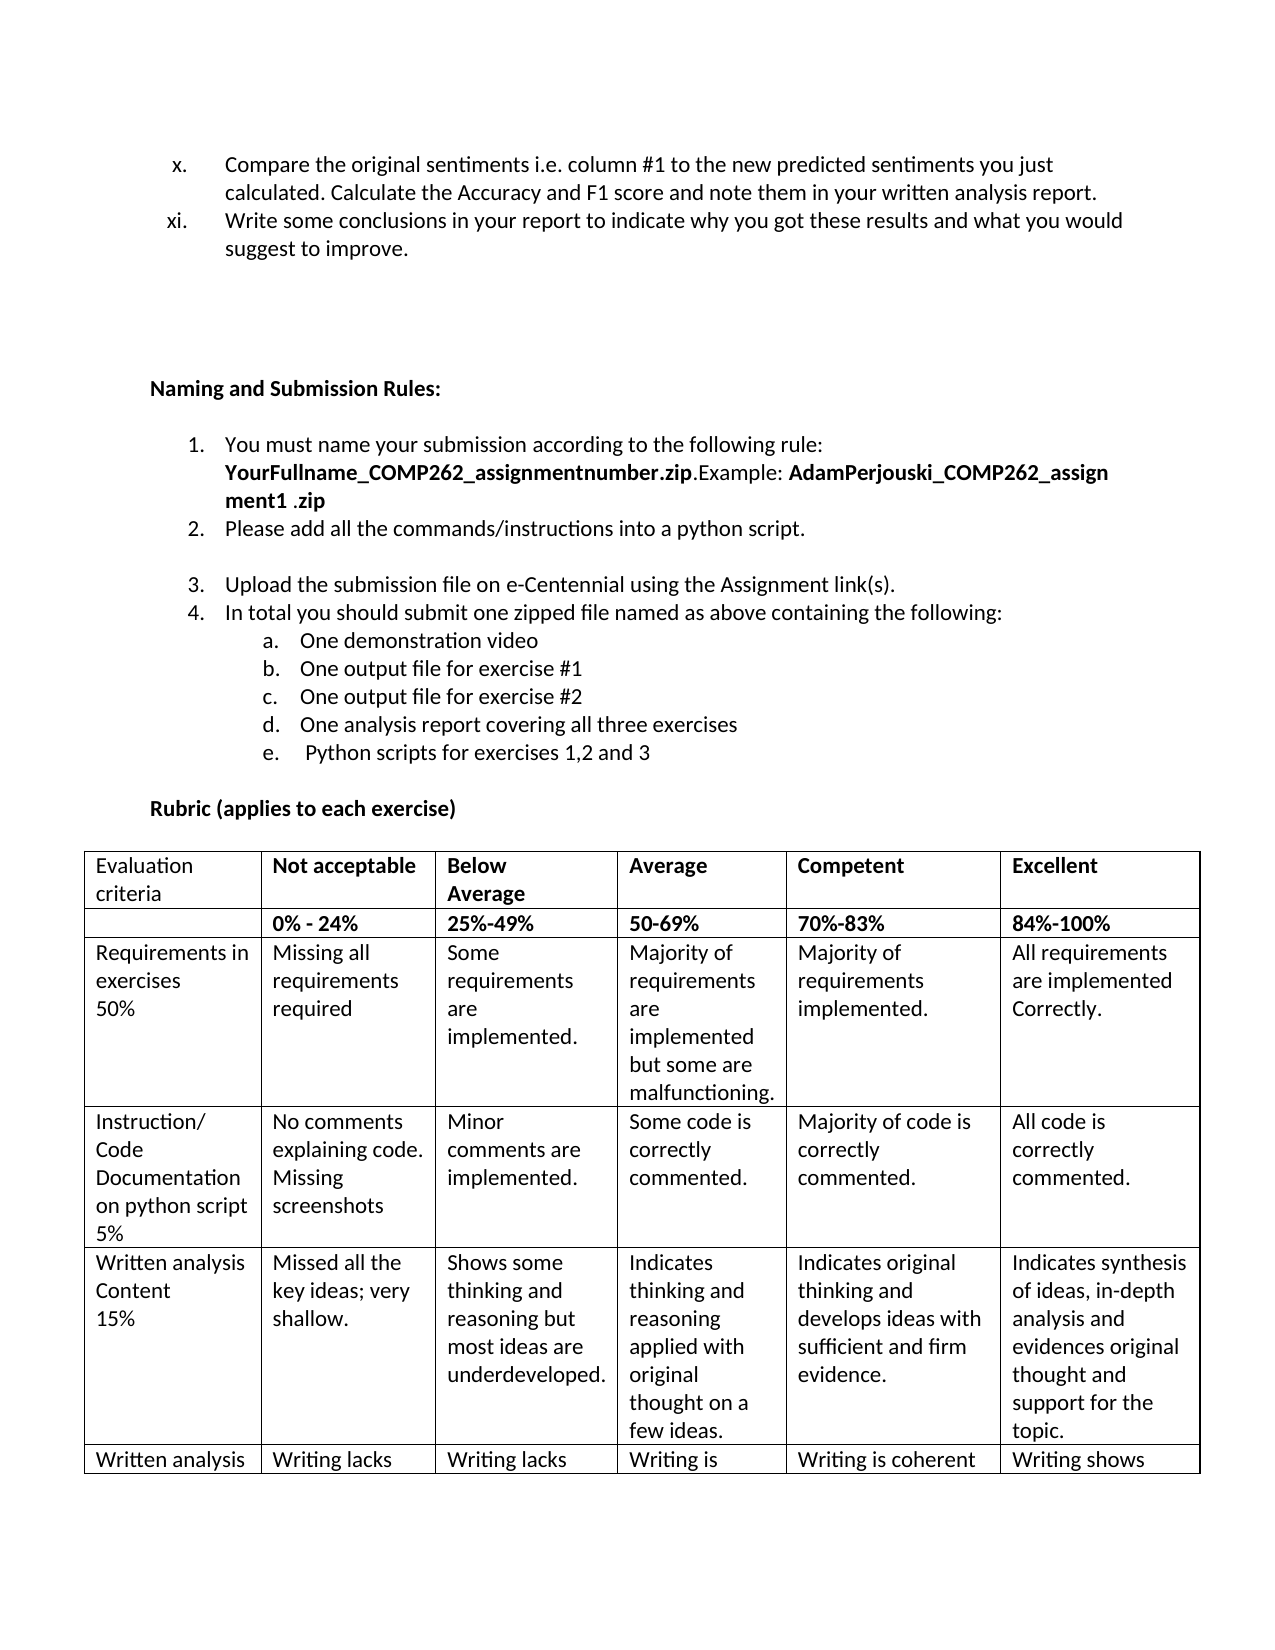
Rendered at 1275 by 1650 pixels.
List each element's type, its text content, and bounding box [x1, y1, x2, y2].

table_cell All code is correctly commented. [1001, 1107, 1199, 1247]
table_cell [787, 1445, 1000, 1473]
table_cell Some code is correctly commented. [618, 1107, 786, 1247]
table_cell 84%-100% [1001, 909, 1199, 937]
table_header Below Average [436, 852, 617, 908]
text Naming and Submission Rules: [150, 374, 1125, 402]
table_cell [85, 1445, 261, 1473]
table_cell Indicates original thinking and develops ideas with sufficient and firm evidence. [787, 1248, 1000, 1444]
table_cell Missed all the key ideas; very shallow. [262, 1248, 435, 1444]
text Rubric (applies to each exercise) [150, 794, 1125, 822]
table_header Not acceptable [262, 852, 435, 908]
list One analysis report covering all three exercises [262, 710, 1125, 738]
table_header Competent [787, 852, 1000, 908]
table_cell Missing all requirements required [262, 938, 435, 1106]
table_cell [1001, 1445, 1199, 1473]
table_cell Indicates thinking and reasoning applied with original thought on a few ideas. [618, 1248, 786, 1444]
table_header Evaluation criteria [85, 852, 261, 908]
table_cell All requirements are implemented Correctly. [1001, 938, 1199, 1106]
table_cell Majority of requirements implemented. [787, 938, 1000, 1106]
text YourFullname_COMP262_assignmentnumber.zip.Example: AdamPerjouski_COMP262_assignment1 .zip [225, 458, 1125, 514]
table_cell Majority of code is correctly commented. [787, 1107, 1000, 1247]
table_cell Indicates synthesis of ideas, in-depth analysis and evidences original thought and support for the topic. [1001, 1248, 1199, 1444]
table_cell Some requirements are implemented. [436, 938, 617, 1106]
table_header Average [618, 852, 786, 908]
table_cell No comments explaining code. Missing screenshots [262, 1107, 435, 1247]
list Python scripts for exercises 1,2 and 3 [262, 738, 1125, 766]
list One demonstration video [262, 626, 1125, 654]
table_cell 0% - 24% [262, 909, 435, 937]
list You must name your submission according to the following rule: [187, 430, 1125, 458]
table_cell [436, 1445, 617, 1473]
table_cell [85, 909, 261, 937]
list Write some conclusions in your report to indicate why you got these results and what you would suggest to improve. [187, 206, 1125, 262]
list Please add all the commands/instructions into a python script. [187, 514, 1125, 542]
list One output file for exercise #1 [262, 654, 1125, 682]
table_cell Minor comments are implemented. [436, 1107, 617, 1247]
table_cell Requirements in exercises 50% [85, 938, 261, 1106]
list Compare the original sentiments i.e. column #1 to the new predicted sentiments you just calculated. Calculate the Accuracy and F1 score and note them in your written analysis report. [187, 150, 1125, 206]
table_cell Majority of requirements are implemented but some are malfunctioning. [618, 938, 786, 1106]
list One output file for exercise #2 [262, 682, 1125, 710]
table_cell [262, 1445, 435, 1473]
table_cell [618, 1445, 786, 1473]
list In total you should submit one zipped file named as above containing the following: [187, 598, 1125, 626]
table_cell Shows some thinking and reasoning but most ideas are underdeveloped. [436, 1248, 617, 1444]
table_cell Written analysis Content 15% [85, 1248, 261, 1444]
table_cell 25%-49% [436, 909, 617, 937]
list Upload the submission file on e-Centennial using the Assignment link(s). [187, 570, 1125, 598]
table_cell Instruction/ Code Documentation on python script 5% [85, 1107, 261, 1247]
table_header Excellent [1001, 852, 1199, 908]
table_cell 70%-83% [787, 909, 1000, 937]
table_cell 50-69% [618, 909, 786, 937]
